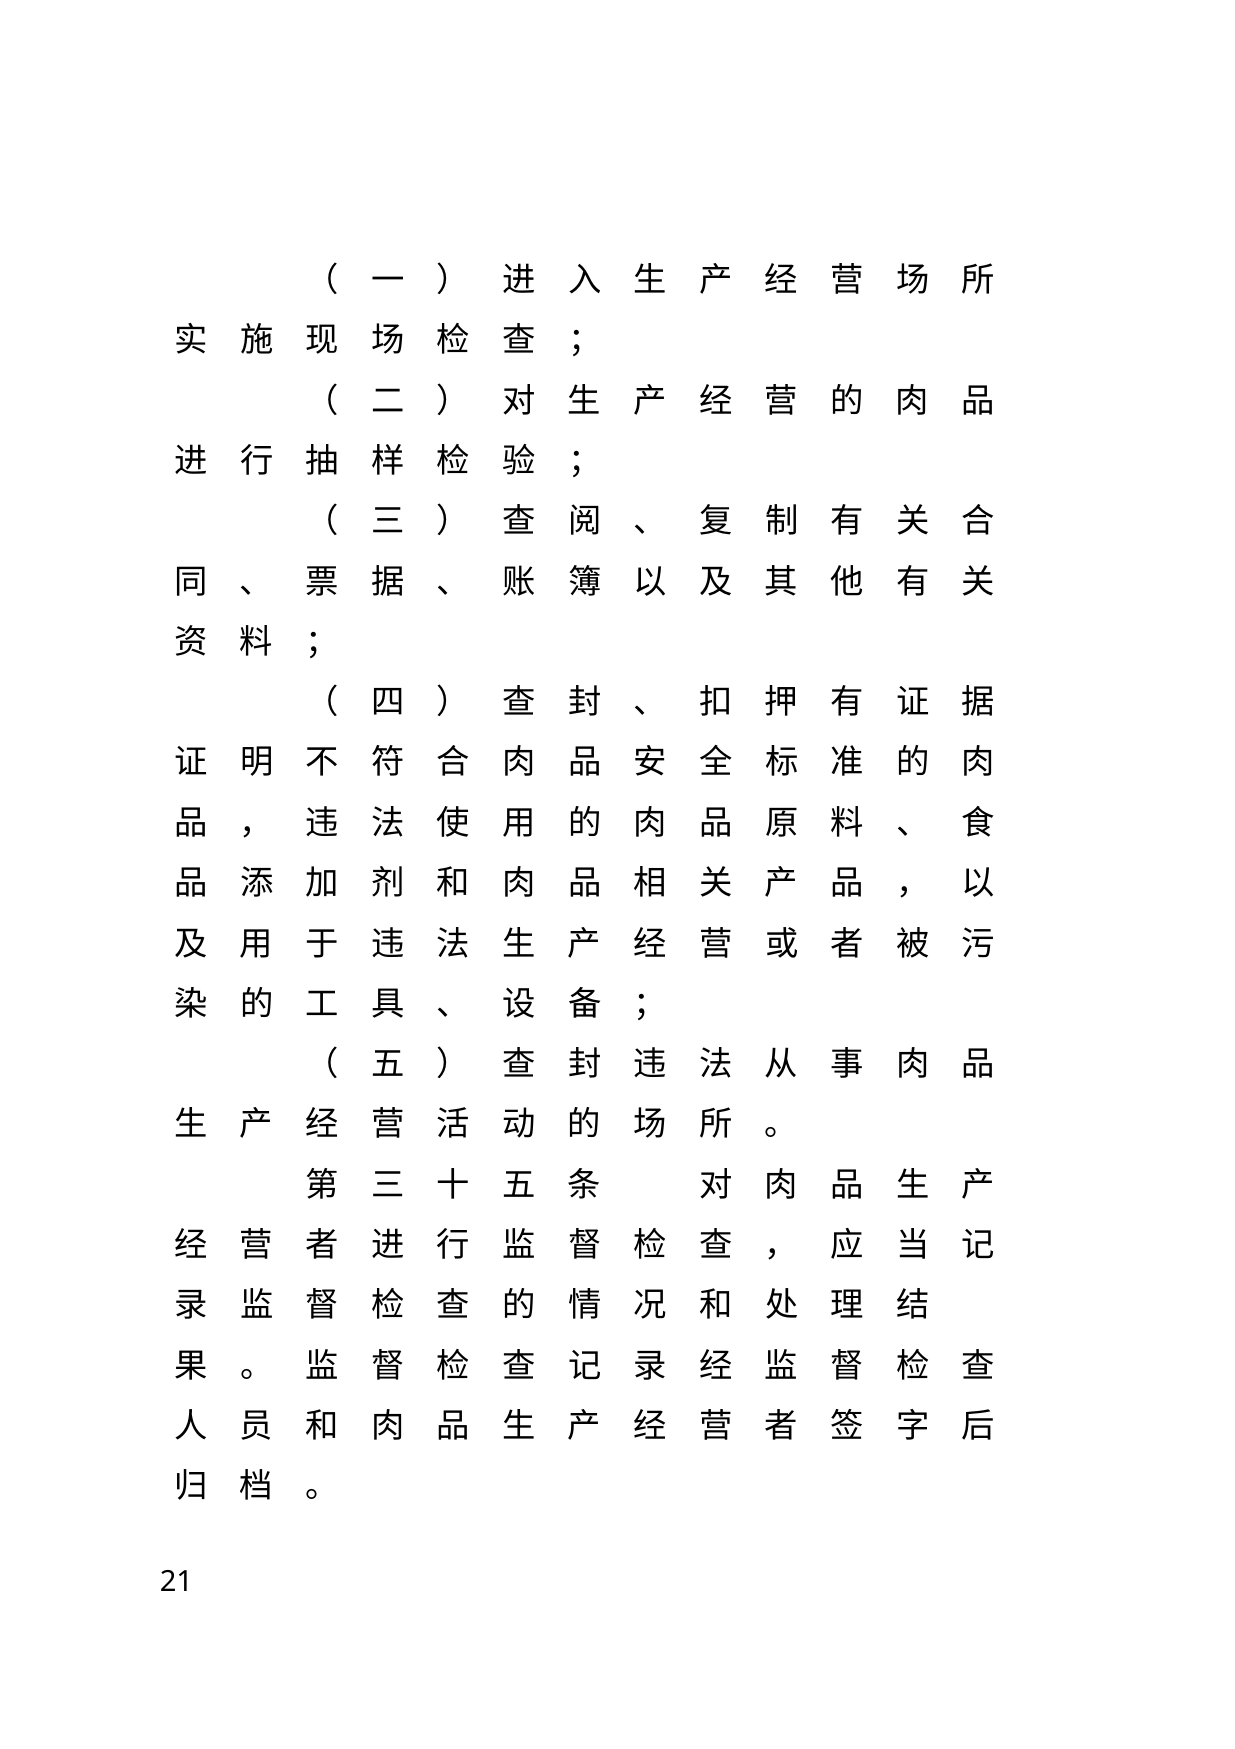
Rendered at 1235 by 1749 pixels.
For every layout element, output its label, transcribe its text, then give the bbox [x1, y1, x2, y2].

text 第三十五条 对肉品生产经营者进行监督检查，应当记录监督检查的情况和处理结果。监督检查记录经监督检查人员和肉品生产经营者签字后归档。 [174, 1151, 1060, 1513]
text （四）查封、扣押有证据证明不符合肉品安全标准的肉品，违法使用的肉品原料、食品添加剂和肉品相关产品，以及用于违法生产经营或者被污染的工具、设备； [174, 669, 1060, 1031]
text （二）对生产经营的肉品进行抽样检验； [174, 367, 1060, 488]
text （五）查封违法从事肉品生产经营活动的场所。 [174, 1031, 1060, 1151]
text （三）查阅、复制有关合同、票据、账簿以及其他有关资料； [174, 488, 1060, 669]
text （一）进入生产经营场所实施现场检查； [174, 247, 1060, 367]
